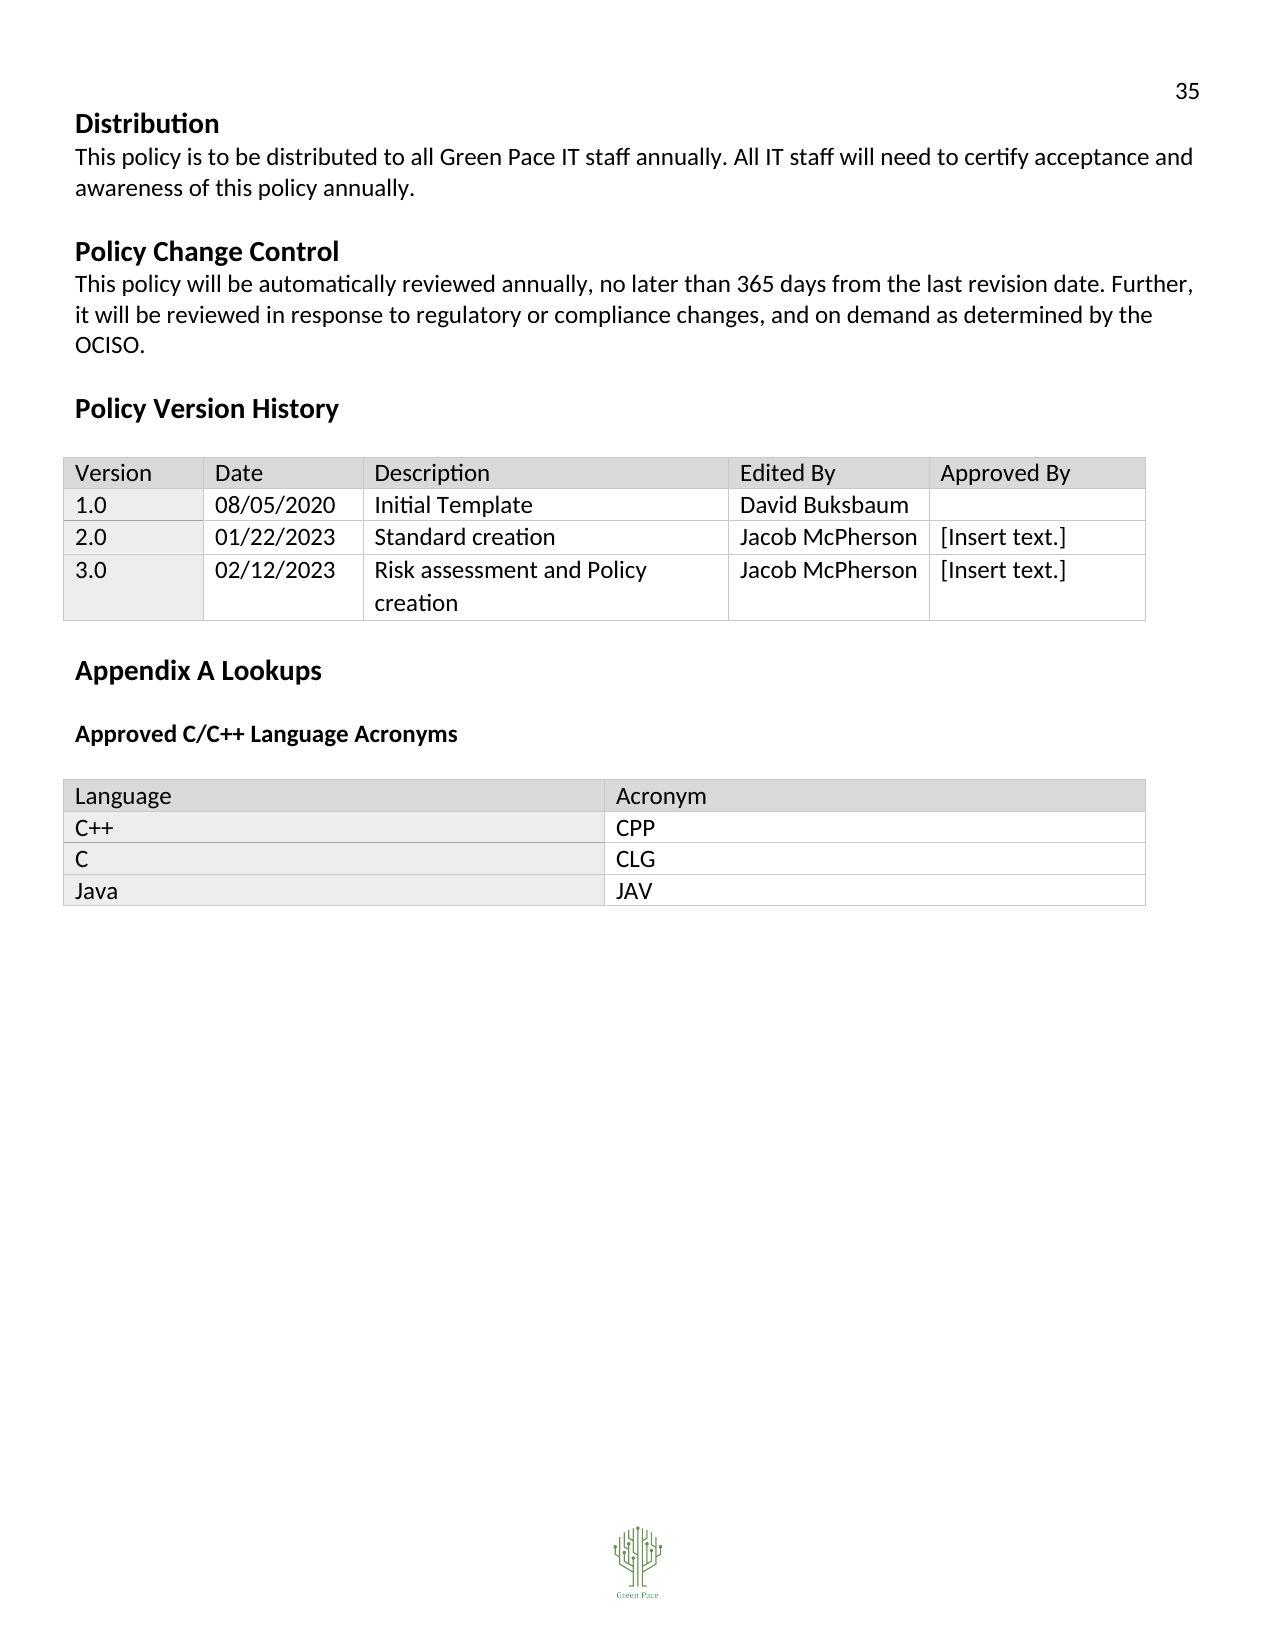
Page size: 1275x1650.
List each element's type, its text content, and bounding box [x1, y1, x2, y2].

subtitle Policy Version History [75, 390, 1200, 426]
table_cell [930, 489, 1145, 520]
table_cell 01/22/2023 [204, 521, 363, 553]
table_header Date [204, 458, 363, 488]
table_cell Java [64, 875, 604, 905]
table_header Acronym [605, 780, 1145, 811]
table_cell [Insert text.] [930, 555, 1145, 620]
table_cell Risk assessment and Policy creation [364, 555, 728, 620]
table_cell Jacob McPherson [729, 521, 929, 553]
subtitle Distribution [75, 106, 1200, 141]
table_cell CPP [605, 812, 1145, 842]
table_cell [Insert text.] [930, 521, 1145, 553]
table_header Edited By [729, 458, 929, 488]
table_cell Initial Template [364, 489, 728, 520]
table_header Version [64, 458, 203, 488]
table_cell 1.0 [64, 489, 203, 520]
table_cell 08/05/2020 [204, 489, 363, 520]
table_cell CLG [605, 843, 1145, 874]
table_cell Standard creation [364, 521, 728, 553]
table_cell 2.0 [64, 521, 203, 553]
table_cell C++ [64, 812, 604, 842]
table_header Description [364, 458, 728, 488]
subtitle Policy Change Control [75, 233, 1200, 268]
table_cell 3.0 [64, 555, 203, 620]
table_header Approved By [930, 458, 1145, 488]
picture [605, 1521, 670, 1606]
table_cell JAV [605, 875, 1145, 905]
subtitle Approved C/C++ Language Acronyms [75, 718, 1200, 748]
text This policy is to be distributed to all Green Pace IT staff annually. All IT staff will need to certify acceptance and awareness of this policy annually. [75, 141, 1200, 202]
table_header Language [64, 780, 604, 811]
subtitle Appendix A Lookups [75, 652, 1200, 687]
text This policy will be automatically reviewed annually, no later than 365 days from the last revision date. Further, it will be reviewed in response to regulatory or compliance changes, and on demand as determined by the OCISO. [75, 268, 1200, 360]
table_cell David Buksbaum [729, 489, 929, 520]
table_cell 02/12/2023 [204, 555, 363, 620]
table_cell C [64, 843, 604, 874]
table_cell Jacob McPherson [729, 555, 929, 620]
